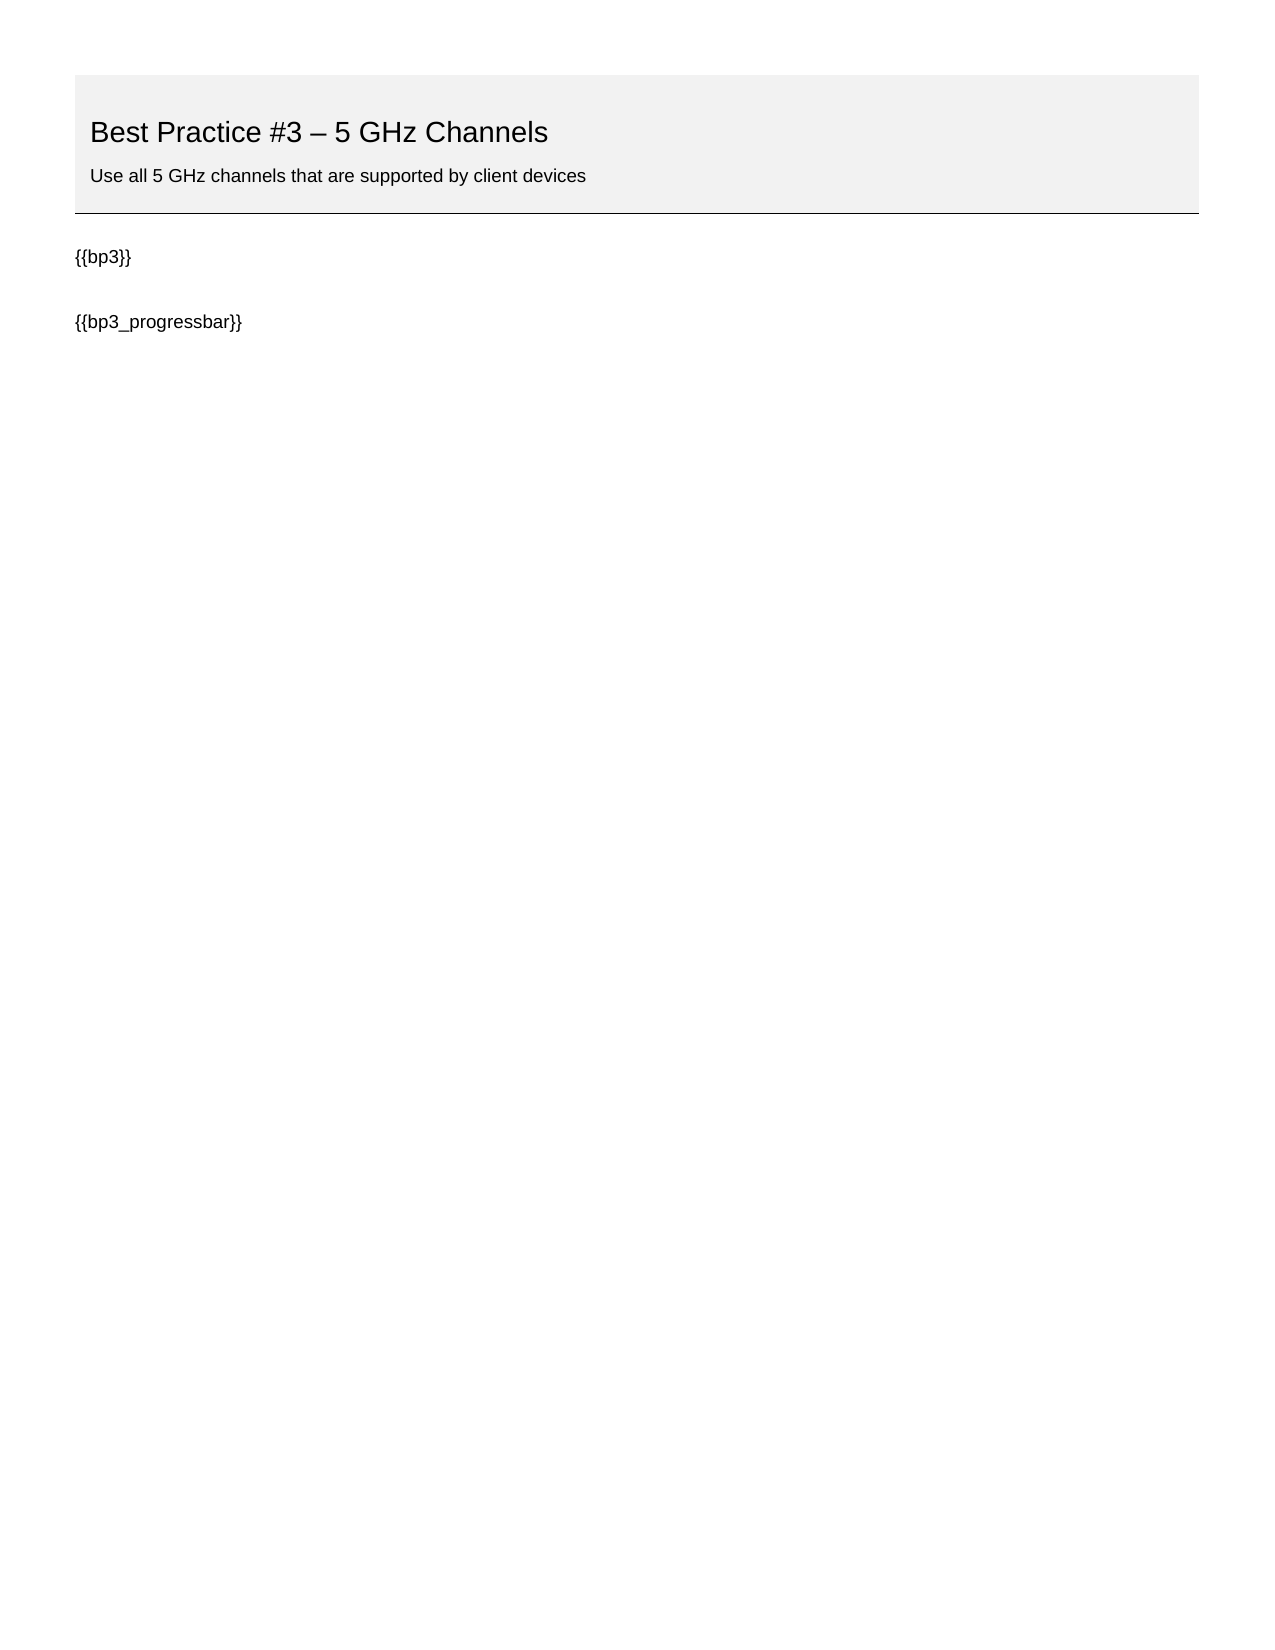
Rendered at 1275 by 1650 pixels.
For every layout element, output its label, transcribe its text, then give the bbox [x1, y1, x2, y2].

table_header Best Practice #3 – 5 GHz Channels Use all 5 GHz channels that are supported by client devices [75, 75, 1199, 213]
text {{bp3}} [75, 246, 1200, 267]
text {{bp3_progressbar}} [75, 311, 1200, 332]
